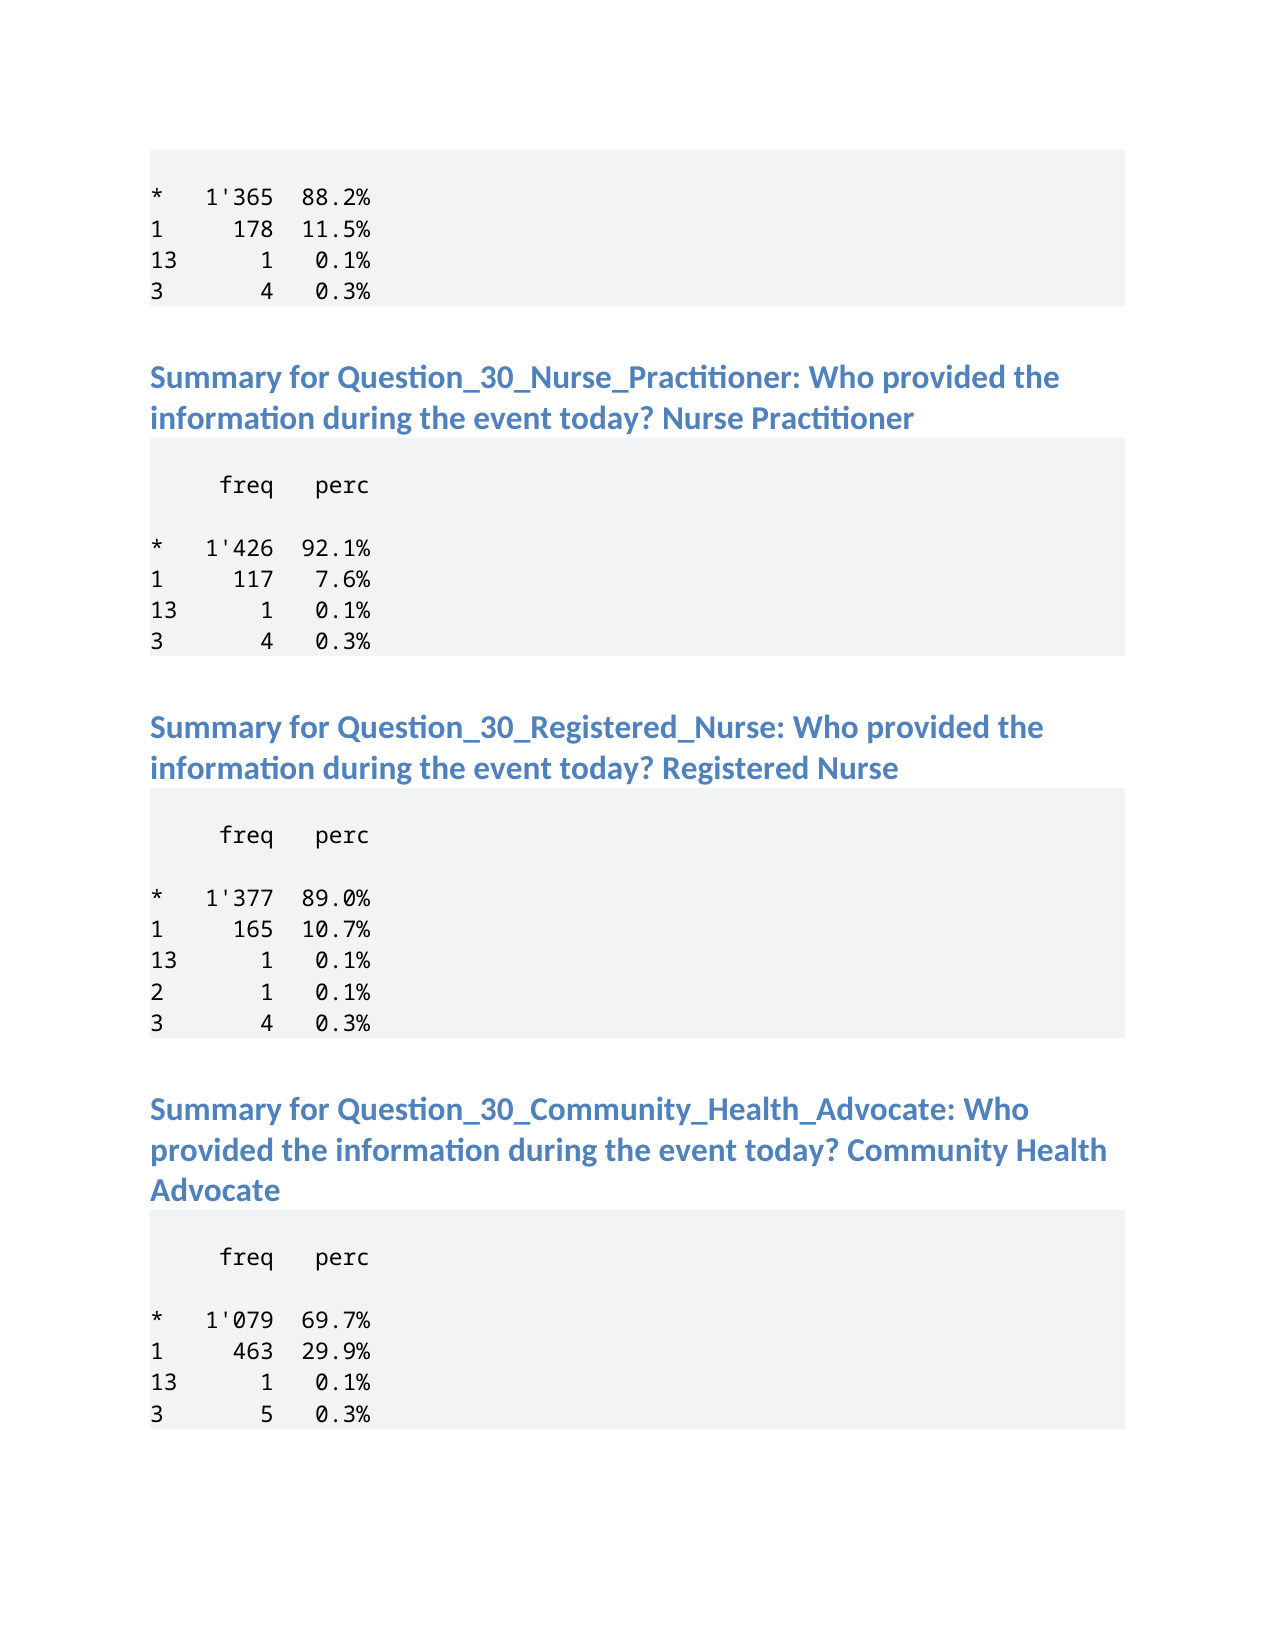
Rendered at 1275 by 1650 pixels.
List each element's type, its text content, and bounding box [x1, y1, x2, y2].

subtitle Summary for Question_30_Registered_Nurse: Who provided the information during the event today? Registered Nurse [150, 706, 1125, 788]
text freq perc * 1'377 89.0% 1 165 10.7% 13 1 0.1% 2 1 0.1% 3 4 0.3% [150, 788, 1125, 1038]
text freq perc * 1'426 92.1% 1 117 7.6% 13 1 0.1% 3 4 0.3% [150, 438, 1125, 656]
subtitle Summary for Question_30_Nurse_Practitioner: Who provided the information during the event today? Nurse Practitioner [150, 356, 1125, 438]
subtitle Summary for Question_30_Community_Health_Advocate: Who provided the information during the event today? Community Health Advocate [150, 1088, 1125, 1210]
text freq perc * 1'079 69.7% 1 463 29.9% 13 1 0.1% 3 5 0.3% [150, 1210, 1125, 1429]
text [150, 150, 1125, 306]
